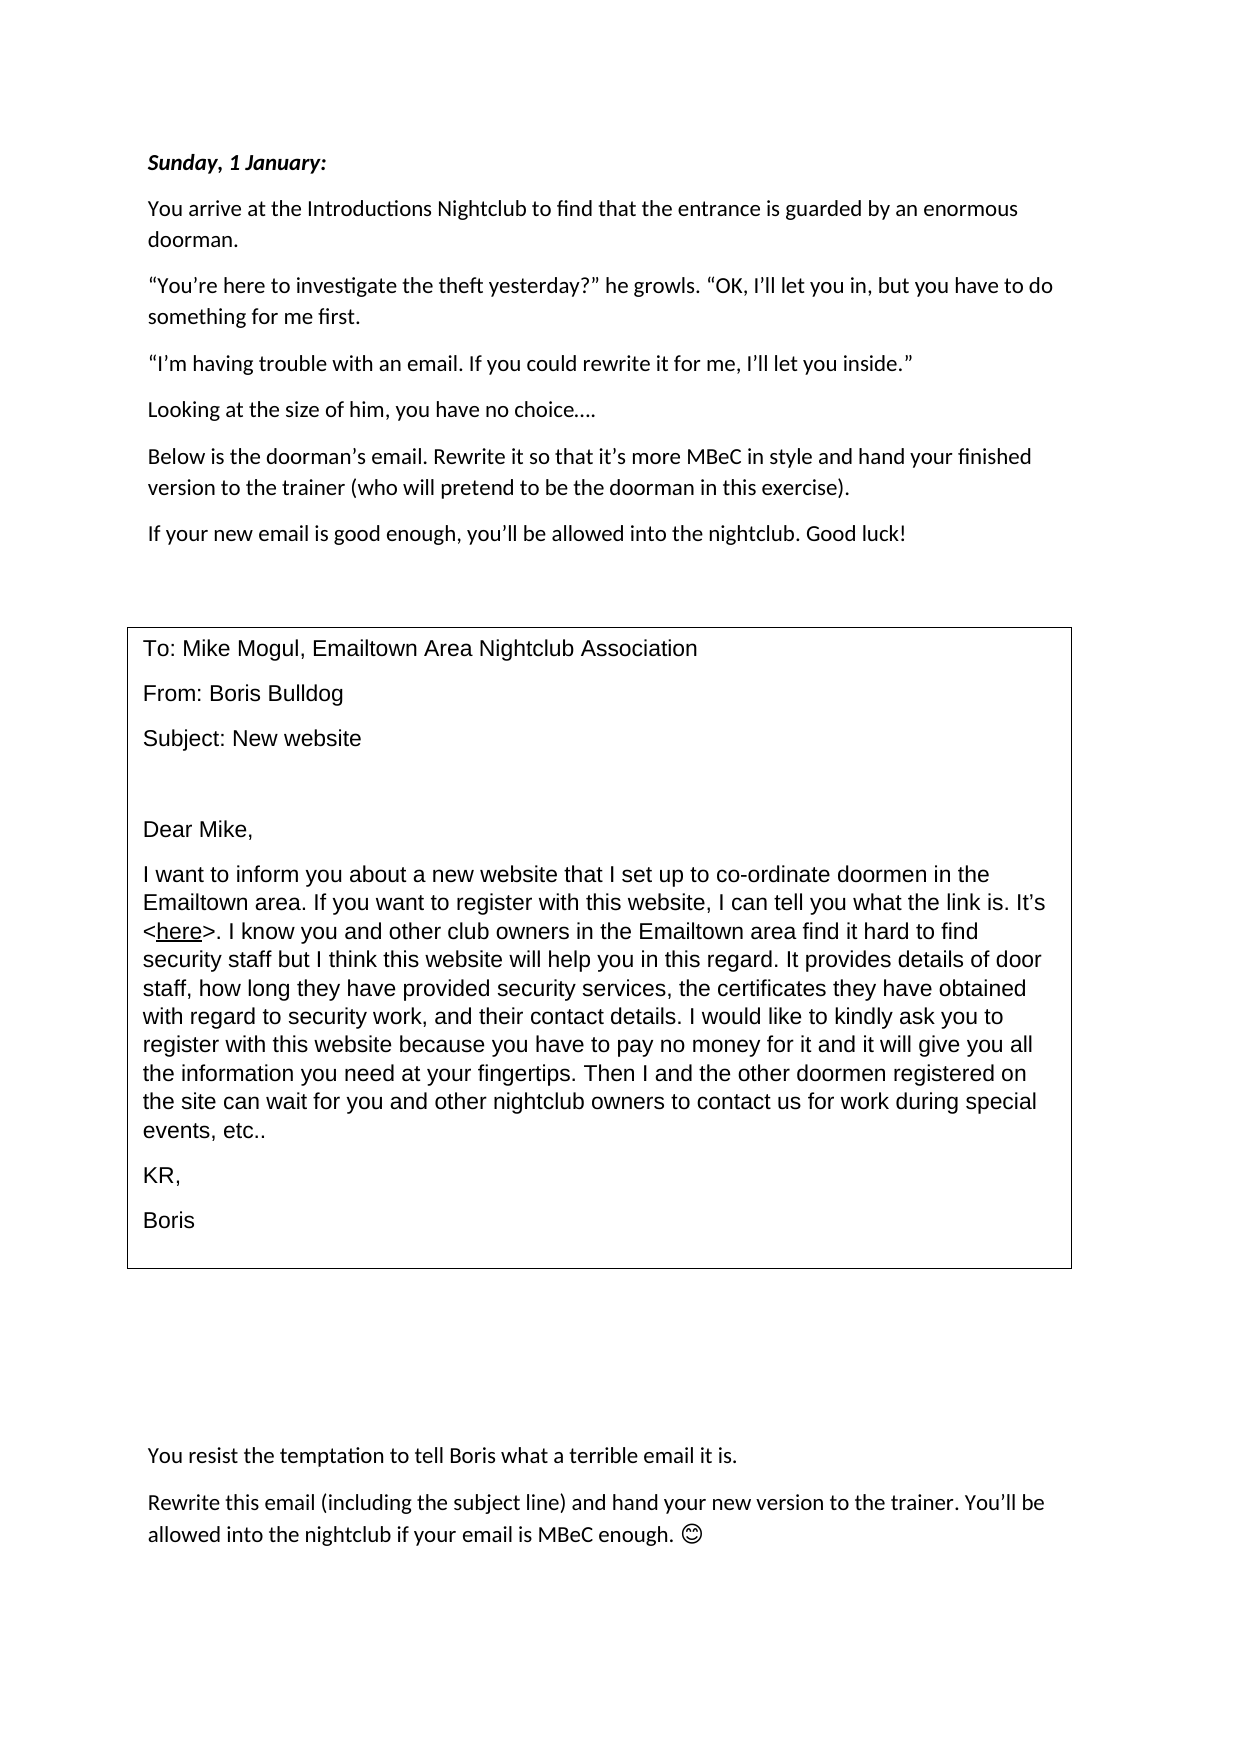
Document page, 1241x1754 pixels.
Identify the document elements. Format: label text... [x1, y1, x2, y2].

text “You’re here to investigate the theft yesterday?” he growls. “OK, I’ll let you in, but you have to do something for me first. [148, 272, 1093, 330]
text You arrive at the Introductions Nightclub to find that the entrance is guarded by an enormous doorman. [148, 194, 1093, 253]
text Below is the doorman’s email. Rewrite it so that it’s more MBeC in style and hand your finished version to the trainer (who will pretend to be the doorman in this exercise). [148, 442, 1093, 501]
text Looking at the size of him, you have no choice…. [148, 396, 1093, 423]
text If your new email is good enough, you’ll be allowed into the nightclub. Good luck! [148, 519, 1093, 547]
text You resist the temptation to tell Boris what a terrible email it is. [148, 1441, 1093, 1469]
text Sunday, 1 January: [148, 148, 1093, 176]
text Rewrite this email (including the subject line) and hand your new version to the trainer. You’ll be allowed into the nightclub if your email is MBeC enough. [148, 1488, 1093, 1549]
text “I’m having trouble with an email. If you could rewrite it for me, I’ll let you inside.” [148, 349, 1093, 377]
